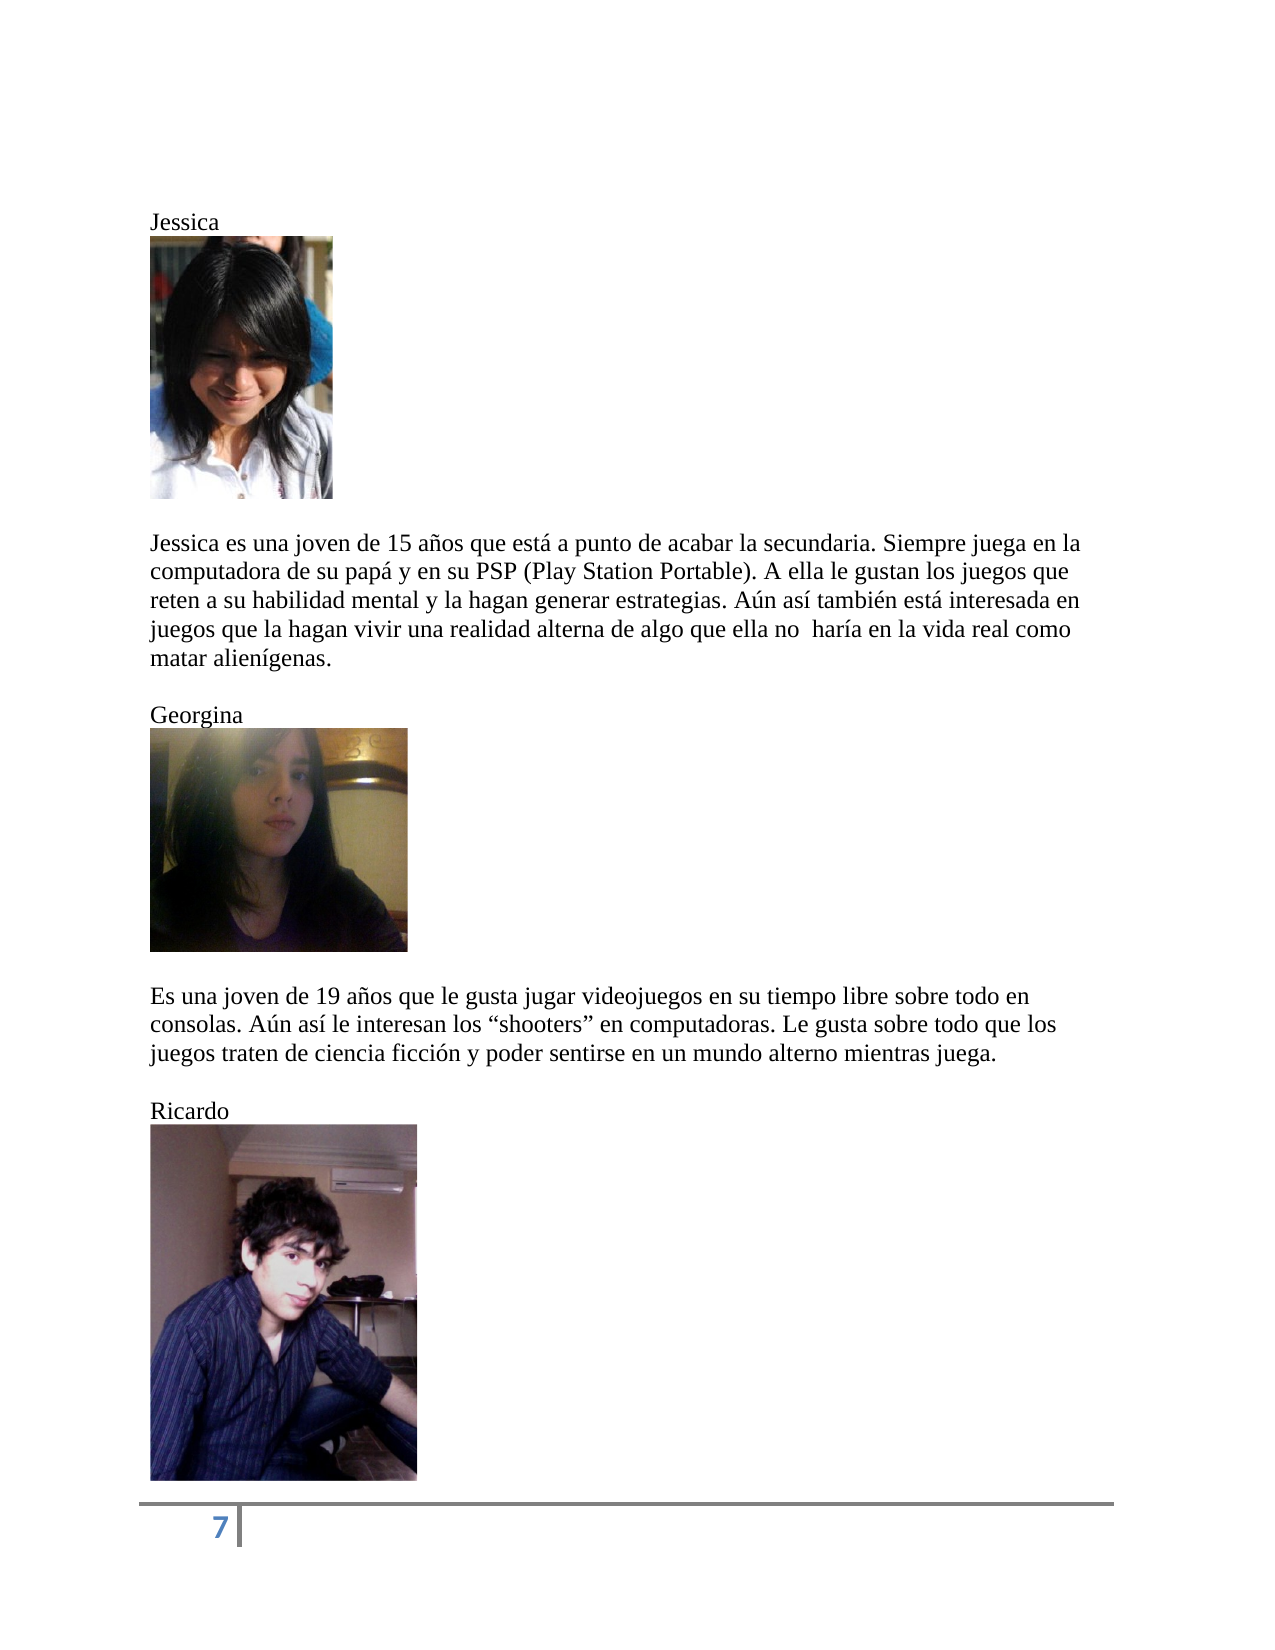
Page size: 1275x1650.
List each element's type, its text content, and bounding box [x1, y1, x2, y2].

text Georgina [150, 700, 1125, 729]
picture [150, 728, 408, 952]
text Jessica es una joven de 15 años que está a punto de acabar la secundaria. Siempre juega en la computadora de su papá y en su PSP (Play Station Portable). A ella le gustan los juegos que reten a su habilidad mental y la hagan generar estrategias. Aún así también está interesada en juegos que la hagan vivir una realidad alterna de algo que ella no haría en la vida real como matar alienígenas. [150, 528, 1125, 671]
text Ricardo [150, 1096, 1125, 1124]
picture [150, 236, 333, 499]
text Es una joven de 19 años que le gusta jugar videojuegos en su tiempo libre sobre todo en consolas. Aún así le interesan los “shooters” en computadoras. Le gusta sobre todo que los juegos traten de ciencia ficción y poder sentirse en un mundo alterno mientras juega. [150, 981, 1125, 1067]
text Jessica [150, 207, 1125, 236]
picture [150, 1124, 418, 1481]
